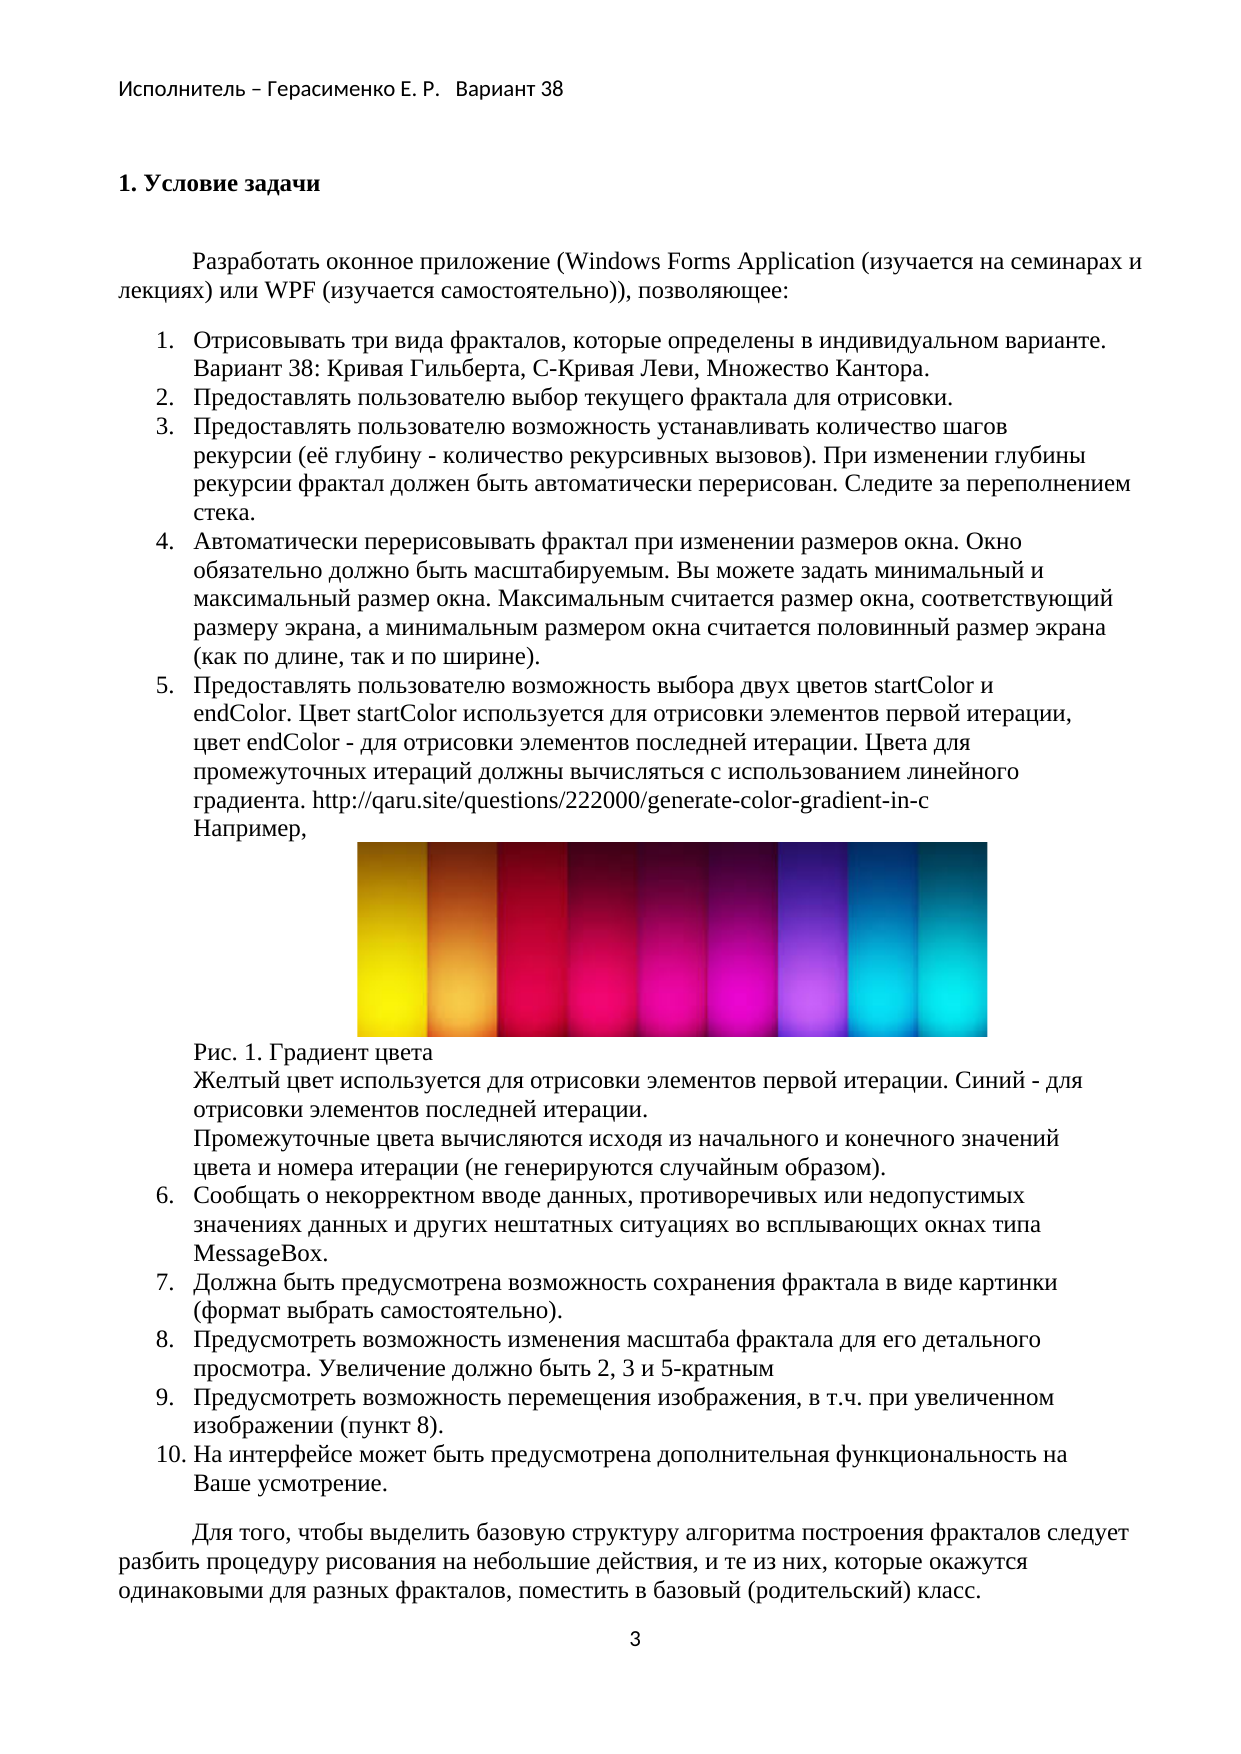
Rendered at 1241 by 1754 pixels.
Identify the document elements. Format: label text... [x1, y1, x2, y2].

list значениях данных и других нештатных ситуациях во всплывающих окнах типа [193, 1209, 1152, 1238]
list Предусмотреть возможность перемещения изображения, в т.ч. при увеличенном [156, 1382, 1152, 1410]
list Рис. 1. Градиент цвета [193, 1037, 1152, 1065]
list Автоматически перерисовывать фрактал при изменении размеров окна. Окно обязательно должно быть масштабируемым. Вы можете задать минимальный и максимальный размер окна. Максимальным считается размер окна, соответствующий размеру экрана, а минимальным размером окна считается половинный размер экрана (как по длине, так и по ширине). [156, 526, 1152, 670]
text Для того, чтобы выделить базовую структуру алгоритма построения фракталов следует разбить процедуру рисования на небольшие действия, и те из них, которые окажутся одинаковыми для разных фракталов, поместить в базовый (родительский) класс. [118, 1517, 1152, 1604]
list цвет endColor - для отрисовки элементов последней итерации. Цвета для [193, 727, 1152, 756]
list цвета и номера итерации (не генерируются случайным образом). [193, 1152, 1152, 1180]
list Предусмотреть возможность изменения масштаба фрактала для его детального [156, 1324, 1152, 1353]
list Промежуточные цвета вычисляются исходя из начального и конечного значений [193, 1123, 1152, 1152]
list градиента. http://qaru.site/questions/222000/generate-color-gradient-in-c [193, 785, 1152, 813]
list просмотра. Увеличение должно быть 2, 3 и 5-кратным [193, 1353, 1152, 1382]
list Желтый цвет используется для отрисовки элементов первой итерации. Синий - для [193, 1065, 1152, 1094]
list Должна быть предусмотрена возможность сохранения фрактала в виде картинки [156, 1267, 1152, 1295]
list Сообщать о некорректном вводе данных, противоречивых или недопустимых [156, 1180, 1152, 1209]
list Ваше усмотрение. [193, 1468, 1152, 1497]
list промежуточных итераций должны вычисляться с использованием линейного [193, 756, 1152, 785]
list endColor. Цвет startColor используется для отрисовки элементов первой итерации, [193, 698, 1152, 727]
list Предоставлять пользователю выбор текущего фрактала для отрисовки. [156, 382, 1152, 411]
list Предоставлять пользователю возможность устанавливать количество шагов [156, 411, 1152, 440]
list Предоставлять пользователю возможность выбора двух цветов startColor и [156, 670, 1152, 698]
list отрисовки элементов последней итерации. [193, 1094, 1152, 1123]
text Разработать оконное приложение (Windows Forms Application (изучается на семинарах и лекциях) или WPF (изучается самостоятельно)), позволяющее: [118, 246, 1152, 304]
list (формат выбрать самостоятельно). [193, 1295, 1152, 1324]
list Например, [193, 813, 1152, 842]
list изображении (пункт 8). [193, 1410, 1152, 1439]
list Отрисовывать три вида фракталов, которые определены в индивидуальном варианте. Вариант 38: Кривая Гильберта, С-Кривая Леви, Множество Кантора. [156, 325, 1152, 382]
list рекурсии (её глубину - количество рекурсивных вызовов). При изменении глубины рекурсии фрактал должен быть автоматически перерисован. Следите за переполнением стека. [193, 440, 1152, 526]
subtitle 1. Условие задачи [118, 168, 1152, 197]
list MessageBox. [193, 1238, 1152, 1267]
list На интерфейсе может быть предусмотрена дополнительная функциональность на [156, 1439, 1152, 1468]
